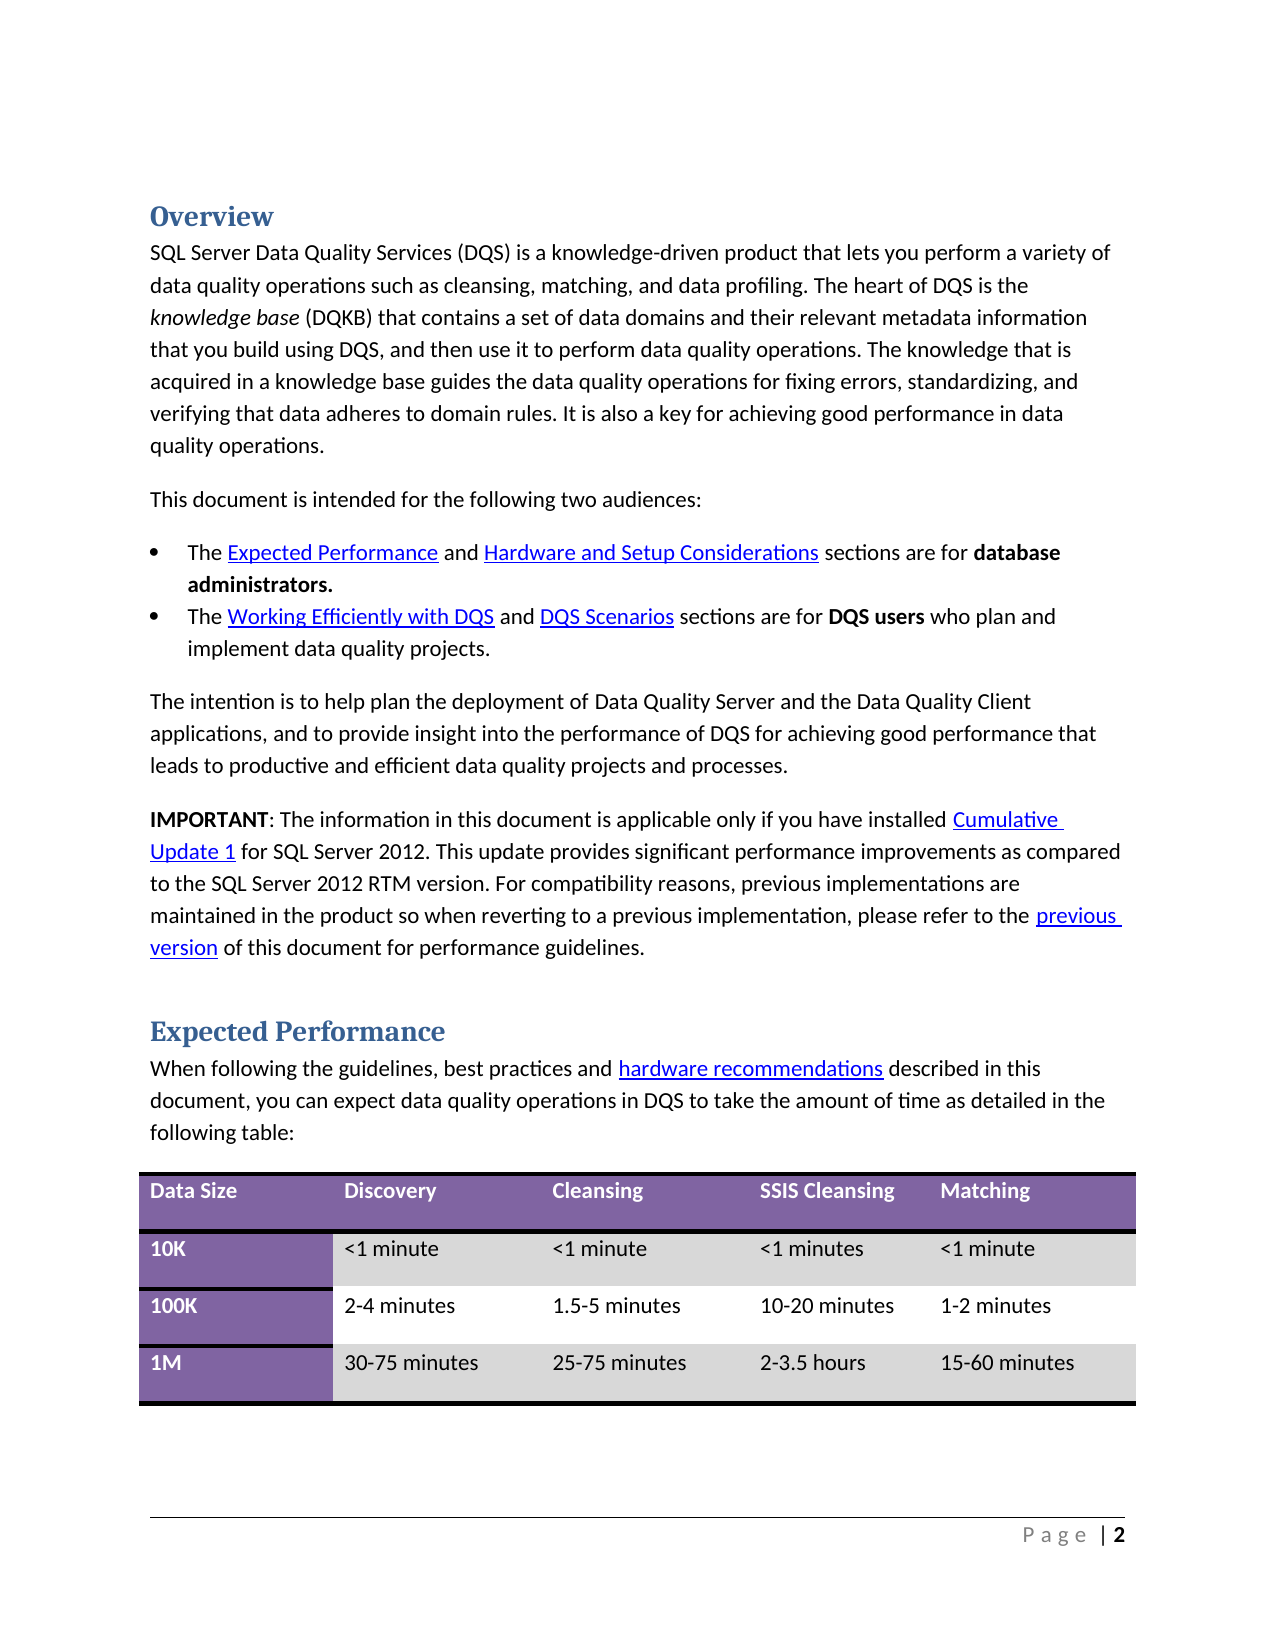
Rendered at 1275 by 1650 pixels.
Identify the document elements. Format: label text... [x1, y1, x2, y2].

table_cell 25-75 minutes [541, 1344, 749, 1401]
table_cell <1 minute [541, 1234, 749, 1286]
text The intention is to help plan the deployment of Data Quality Server and the Data Quality Client applications, and to provide insight into the performance of DQS for achieving good performance that leads to productive and efficient data quality projects and processes. [150, 687, 1125, 780]
table_cell 2-4 minutes [333, 1286, 541, 1344]
table_cell 100K [139, 1291, 333, 1344]
table_header Data Size [139, 1176, 333, 1229]
table_header SSIS Cleansing [749, 1176, 929, 1229]
table_cell <1 minutes [749, 1234, 929, 1286]
table_header Matching [929, 1176, 1136, 1229]
table_cell 30-75 minutes [333, 1344, 541, 1401]
text When following the guidelines, best practices and hardware recommendations described in this document, you can expect data quality operations in DQS to take the amount of time as detailed in the following table: [150, 1054, 1125, 1147]
list The Working Efficiently with DQS and DQS Scenarios sections are for DQS users who plan and implement data quality projects. [150, 602, 1125, 662]
table_cell 15-60 minutes [929, 1344, 1136, 1401]
table_header Cleansing [541, 1176, 749, 1229]
table_cell 1M [139, 1348, 333, 1401]
table_header Discovery [333, 1176, 541, 1229]
text SQL Server Data Quality Services (DQS) is a knowledge-driven product that lets you perform a variety of data quality operations such as cleansing, matching, and data profiling. The heart of DQS is the knowledge base (DQKB) that contains a set of data domains and their relevant metadata information that you build using DQS, and then use it to perform data quality operations. The knowledge that is acquired in a knowledge base guides the data quality operations for fixing errors, standardizing, and verifying that data adheres to domain rules. It is also a key for achieving good performance in data quality operations. [150, 238, 1125, 460]
table_cell 10-20 minutes [749, 1286, 929, 1344]
text This document is intended for the following two audiences: [150, 485, 1125, 513]
subtitle Overview [150, 200, 1125, 233]
table_cell 1-2 minutes [929, 1286, 1136, 1344]
list The Expected Performance and Hardware and Setup Considerations sections are for database administrators. [150, 538, 1125, 598]
table_cell <1 minute [333, 1234, 541, 1286]
table_cell 1.5-5 minutes [541, 1286, 749, 1344]
subtitle Expected Performance [150, 1016, 1125, 1049]
table_cell 2-3.5 hours [749, 1344, 929, 1401]
table_cell <1 minute [929, 1234, 1136, 1286]
text IMPORTANT: The information in this document is applicable only if you have installed Cumulative Update 1 for SQL Server 2012. This update provides significant performance improvements as compared to the SQL Server 2012 RTM version. For compatibility reasons, previous implementations are maintained in the product so when reverting to a previous implementation, please refer to the previous version of this document for performance guidelines. [150, 805, 1125, 961]
table_cell 10K [139, 1234, 333, 1286]
